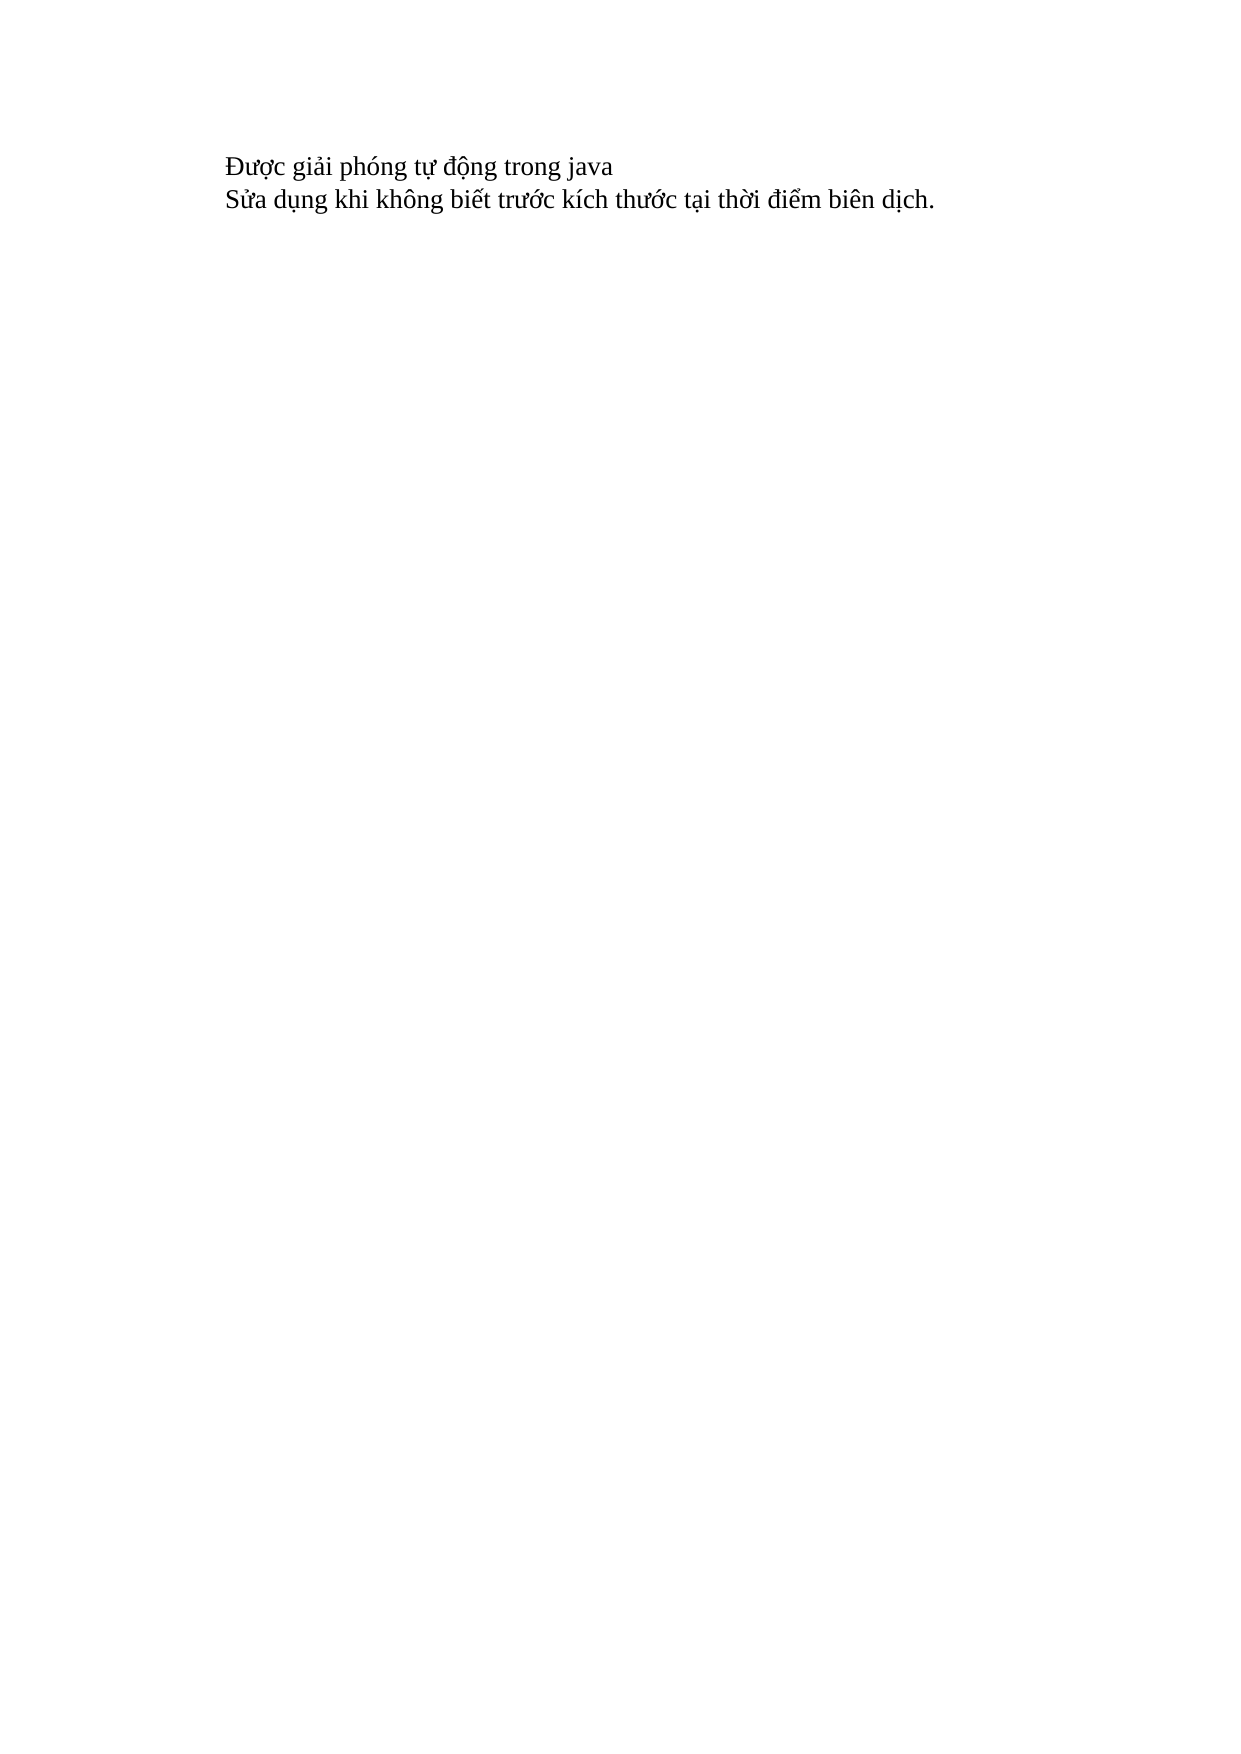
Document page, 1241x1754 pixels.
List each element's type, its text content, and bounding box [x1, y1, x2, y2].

list Được giải phóng tự động trong java [225, 150, 1090, 181]
list Sửa dụng khi không biết trước kích thước tại thời điểm biên dịch. [225, 183, 1090, 215]
